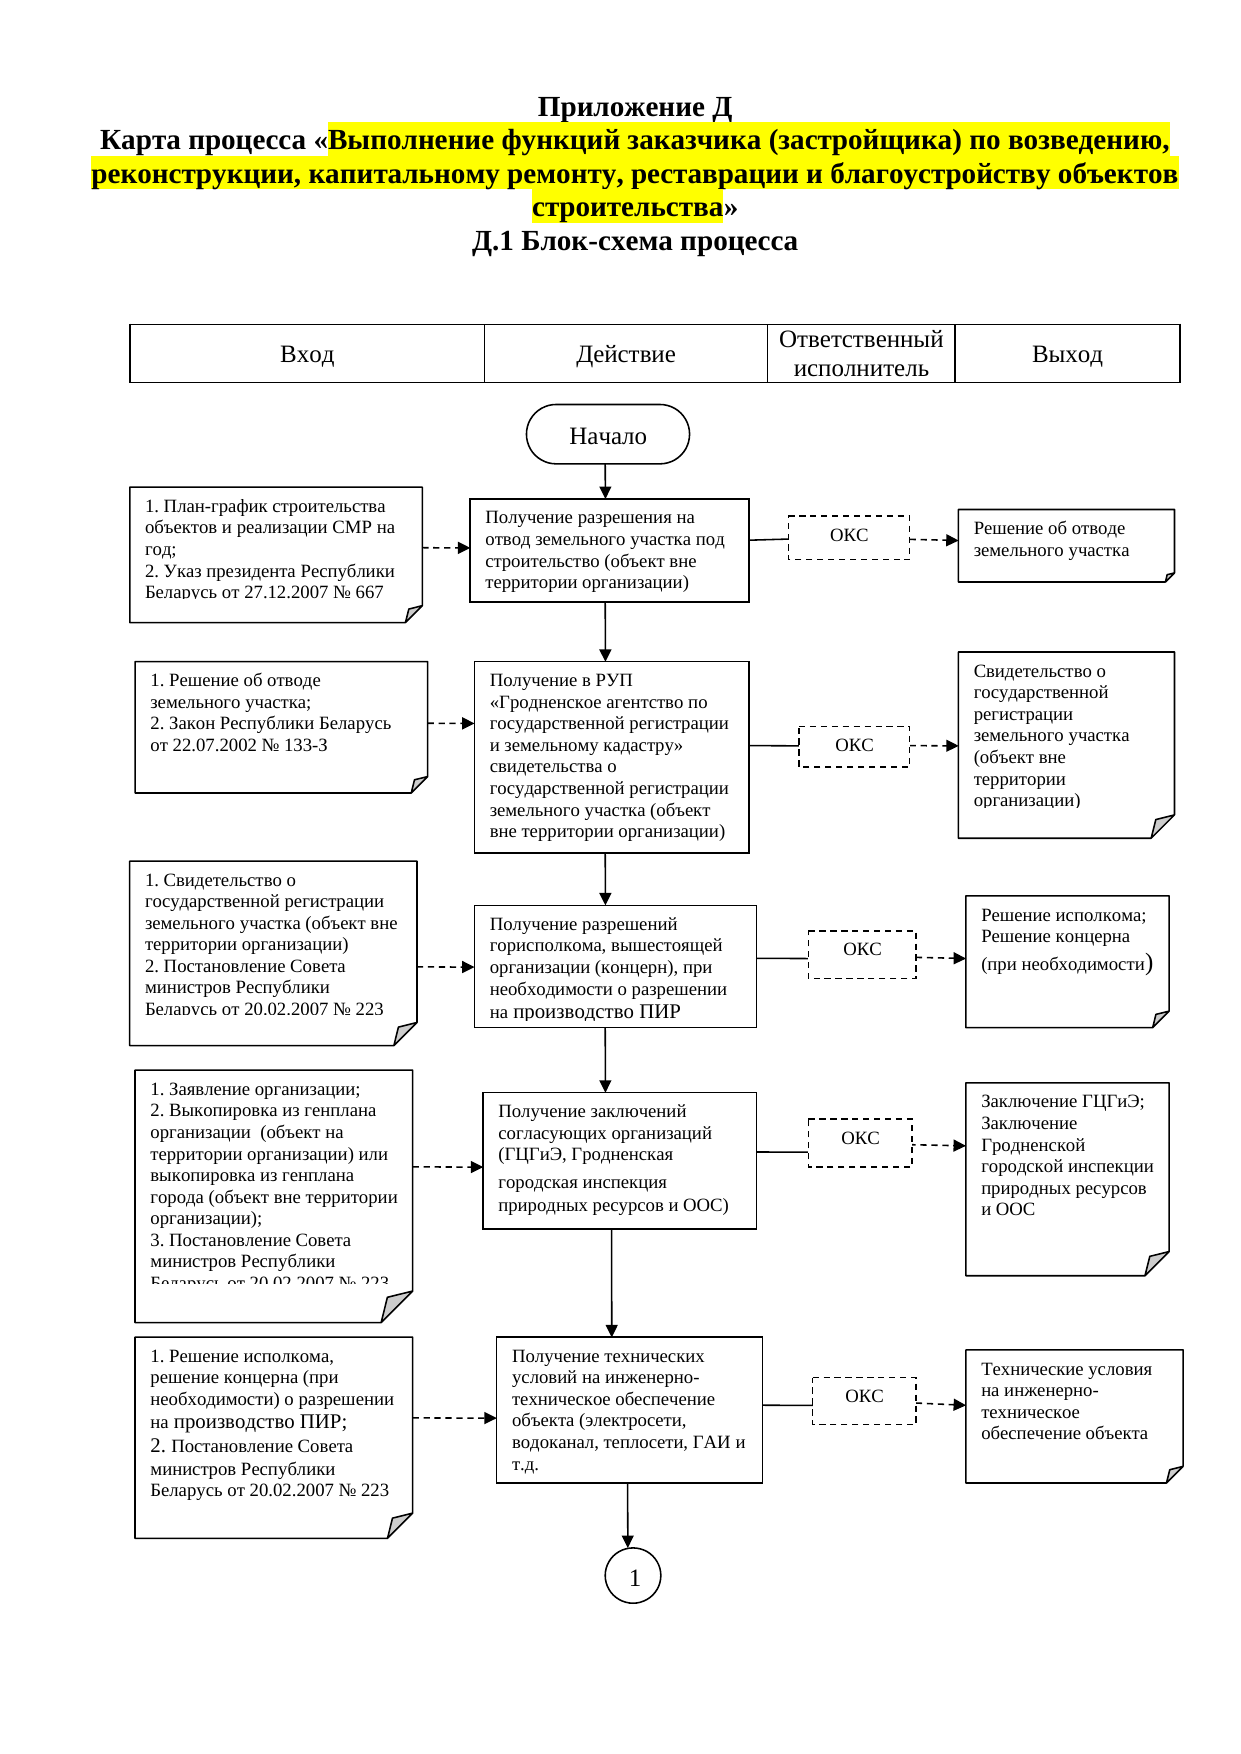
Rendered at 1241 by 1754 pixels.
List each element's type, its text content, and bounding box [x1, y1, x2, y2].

table_header Ответственный исполнитель [768, 325, 954, 382]
text Карта процесса «Выполнение функций заказчика (застройщика) по возведению, реконструкции, капитальному ремонту, реставрации и благоустройству объектов строительства» [89, 122, 532, 223]
text Приложение Д [89, 89, 1181, 122]
table_header Вход [131, 325, 484, 382]
text Карта процесса «Выполнение функций заказчика (застройщика) по возведению, реконструкции, капитальному ремонту, реставрации и благоустройству объектов строительства» [723, 122, 1181, 223]
table_header Действие [485, 325, 767, 382]
table_header Выход [956, 325, 1179, 382]
text Д.1 Блок-схема процесса [89, 223, 1181, 256]
